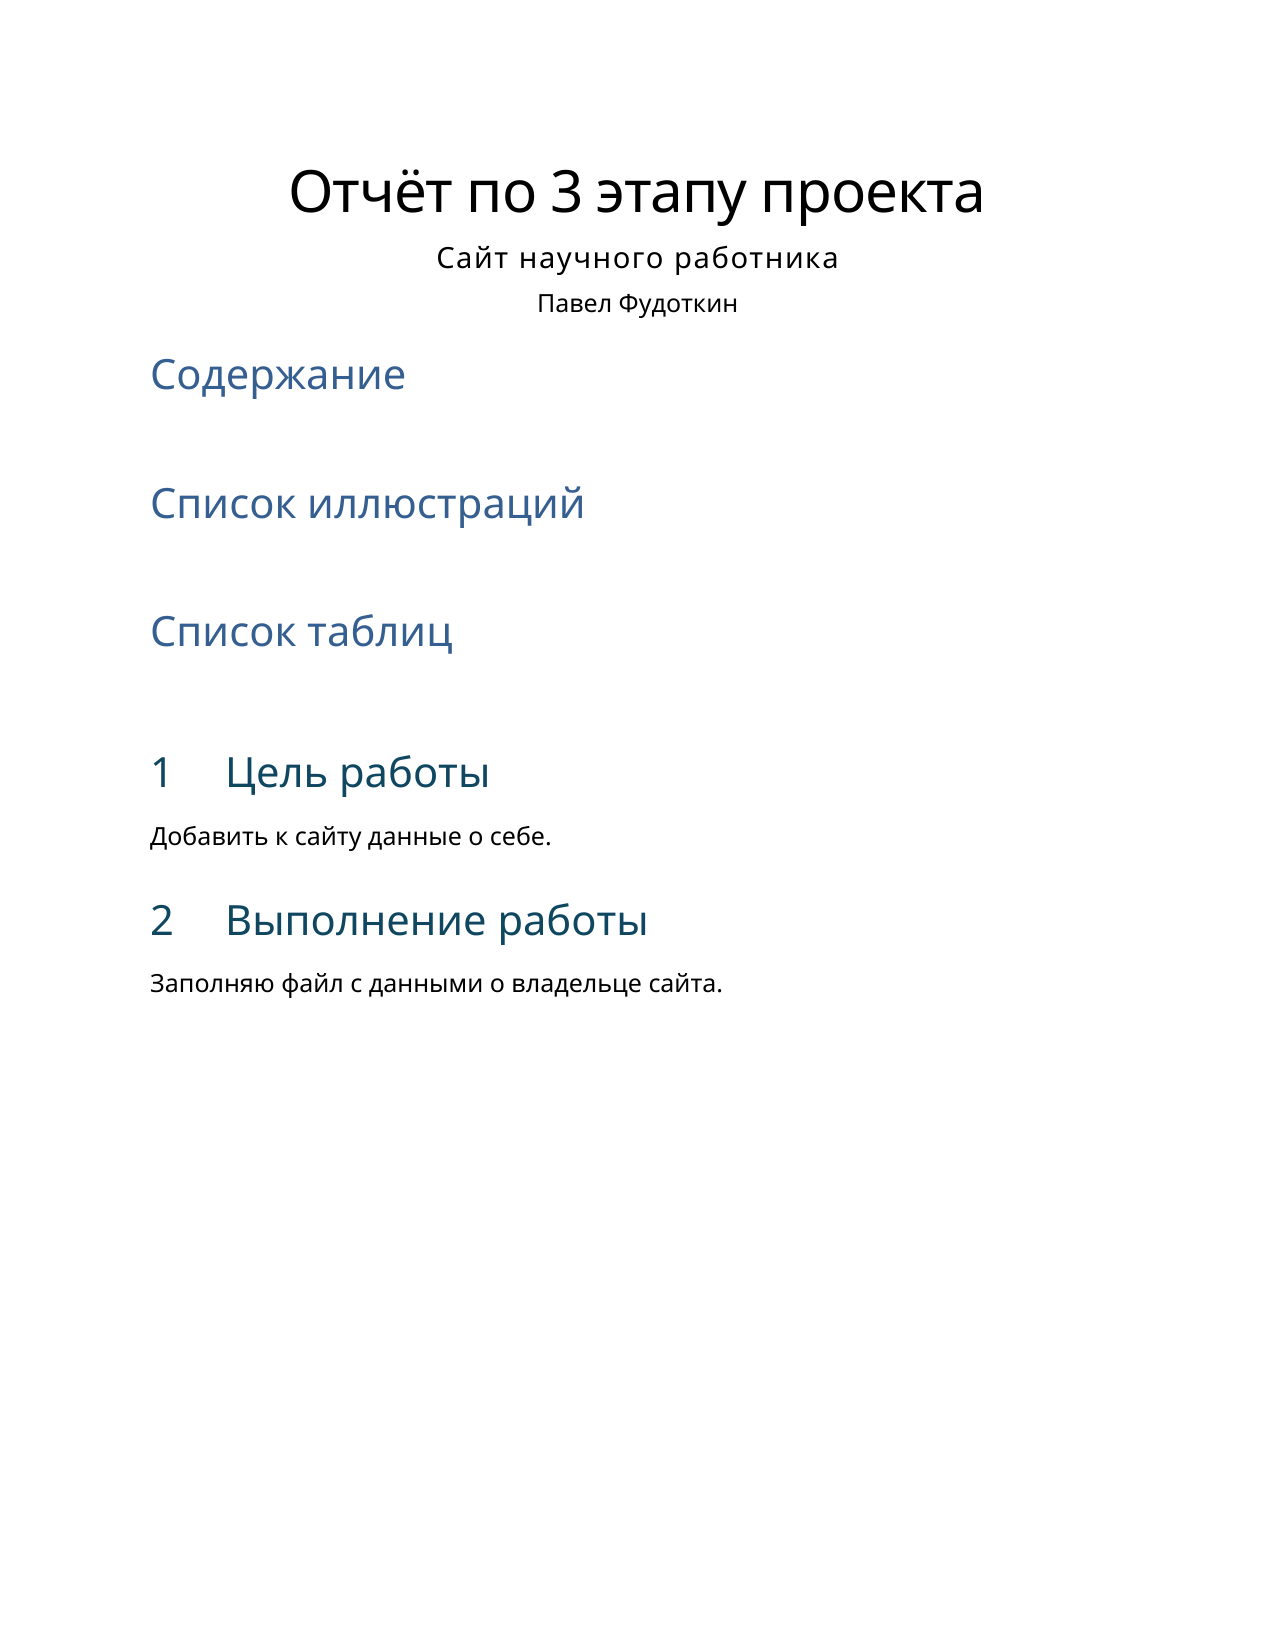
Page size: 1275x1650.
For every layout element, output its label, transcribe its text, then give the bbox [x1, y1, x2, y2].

title Отчёт по 3 этапу проекта [150, 150, 1125, 229]
text Заполняю файл с данными о владельце сайта. [150, 966, 1125, 1000]
subtitle Сайт научного работника [150, 238, 1125, 277]
subtitle 2 Выполнение работы [150, 890, 1125, 947]
text Добавить к сайту данные о себе. [150, 819, 1125, 853]
text Павел Фудоткин [150, 286, 1125, 320]
subtitle 1 Цель работы [150, 743, 1125, 800]
